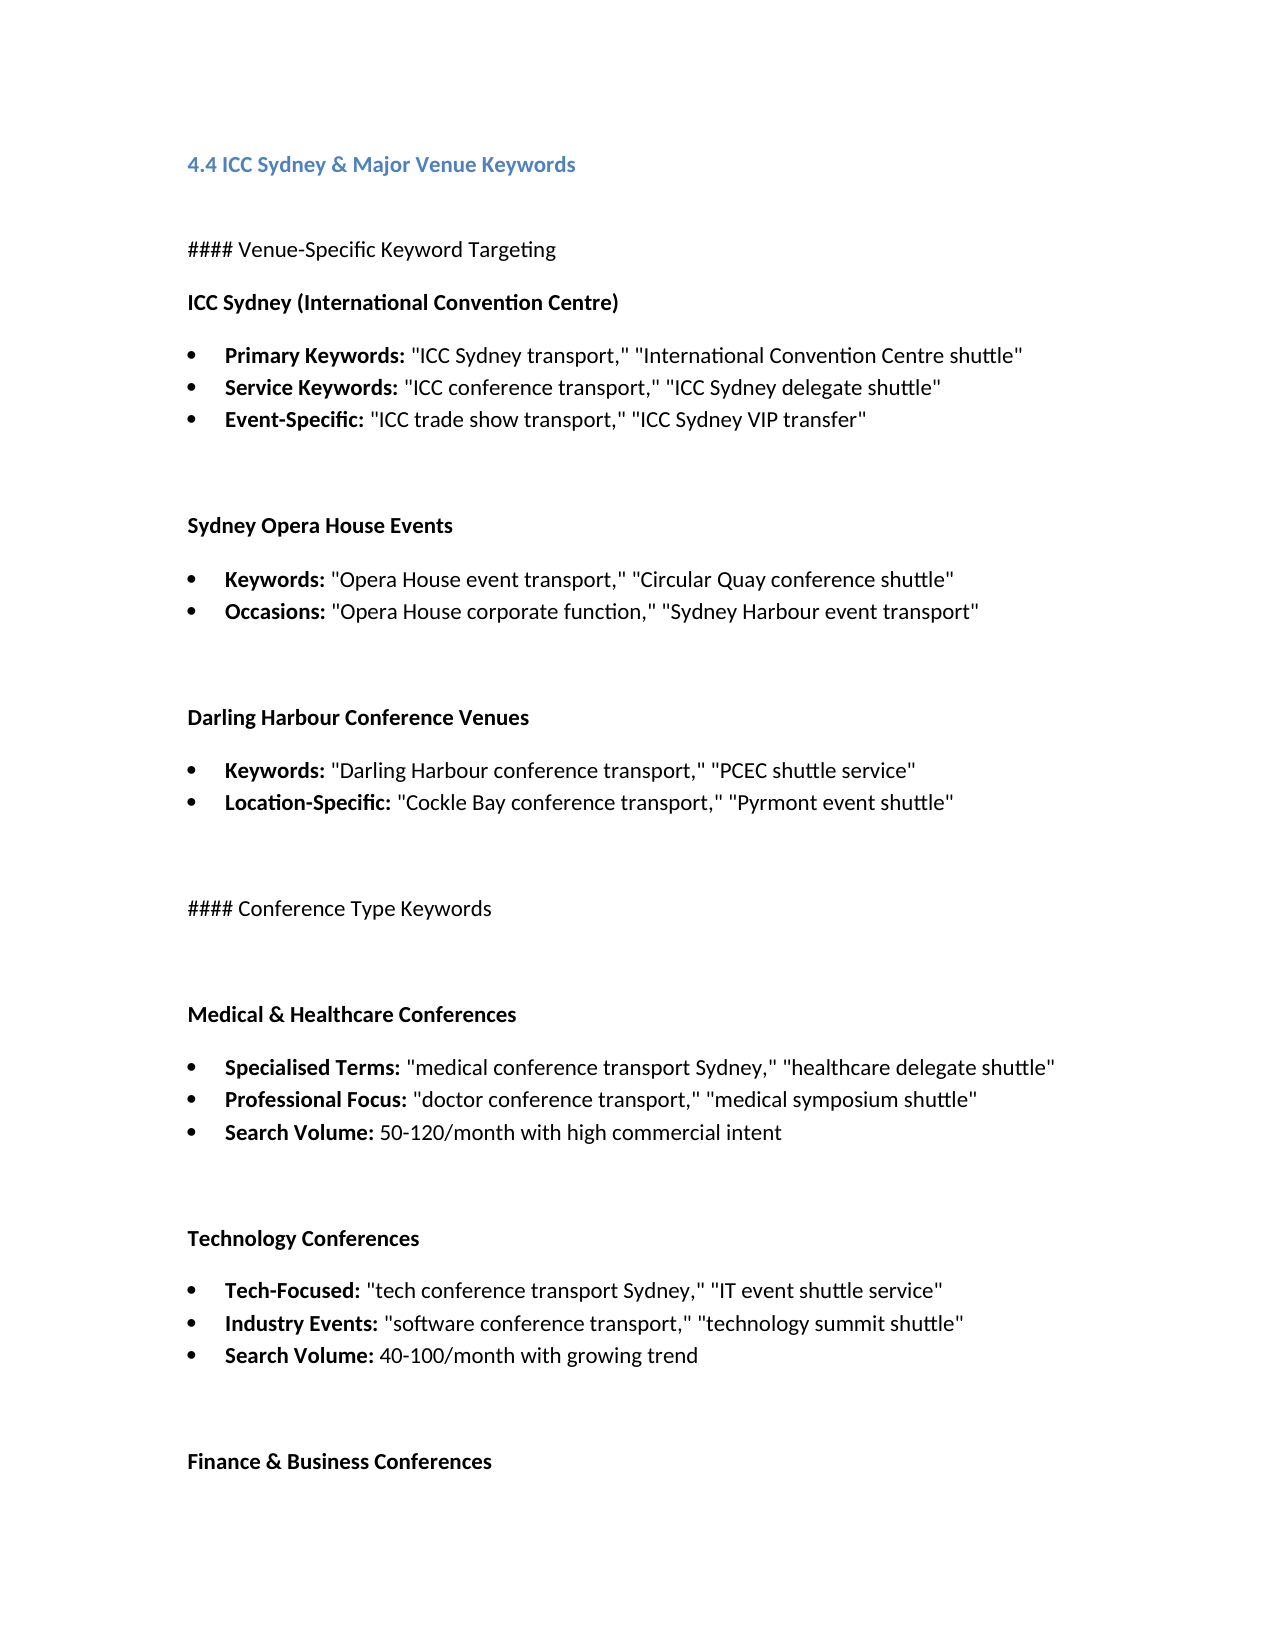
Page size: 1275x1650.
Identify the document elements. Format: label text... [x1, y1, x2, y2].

list Keywords: "Opera House event transport," "Circular Quay conference shuttle" [187, 565, 1087, 593]
list Keywords: "Darling Harbour conference transport," "PCEC shuttle service" [187, 756, 1087, 784]
list Location-Specific: "Cockle Bay conference transport," "Pyrmont event shuttle" [187, 788, 1087, 816]
list Professional Focus: "doctor conference transport," "medical symposium shuttle" [187, 1085, 1087, 1113]
text Technology Conferences [187, 1224, 1087, 1252]
list Event-Specific: "ICC trade show transport," "ICC Sydney VIP transfer" [187, 406, 1087, 434]
list Specialised Terms: "medical conference transport Sydney," "healthcare delegate shuttle" [187, 1053, 1087, 1081]
text Finance & Business Conferences [187, 1447, 1087, 1475]
list Service Keywords: "ICC conference transport," "ICC Sydney delegate shuttle" [187, 373, 1087, 401]
text Medical & Healthcare Conferences [187, 1000, 1087, 1028]
text #### Venue-Specific Keyword Targeting [187, 235, 1087, 263]
subtitle 4.4 ICC Sydney & Major Venue Keywords [187, 150, 1087, 178]
text #### Conference Type Keywords [187, 894, 1087, 922]
text ICC Sydney (International Convention Centre) [187, 288, 1087, 316]
list Primary Keywords: "ICC Sydney transport," "International Convention Centre shuttle" [187, 341, 1087, 369]
text Sydney Opera House Events [187, 512, 1087, 540]
list Industry Events: "software conference transport," "technology summit shuttle" [187, 1309, 1087, 1337]
text Darling Harbour Conference Venues [187, 703, 1087, 731]
list Search Volume: 40-100/month with growing trend [187, 1341, 1087, 1369]
list Search Volume: 50-120/month with high commercial intent [187, 1118, 1087, 1146]
list Tech-Focused: "tech conference transport Sydney," "IT event shuttle service" [187, 1277, 1087, 1305]
list Occasions: "Opera House corporate function," "Sydney Harbour event transport" [187, 597, 1087, 625]
